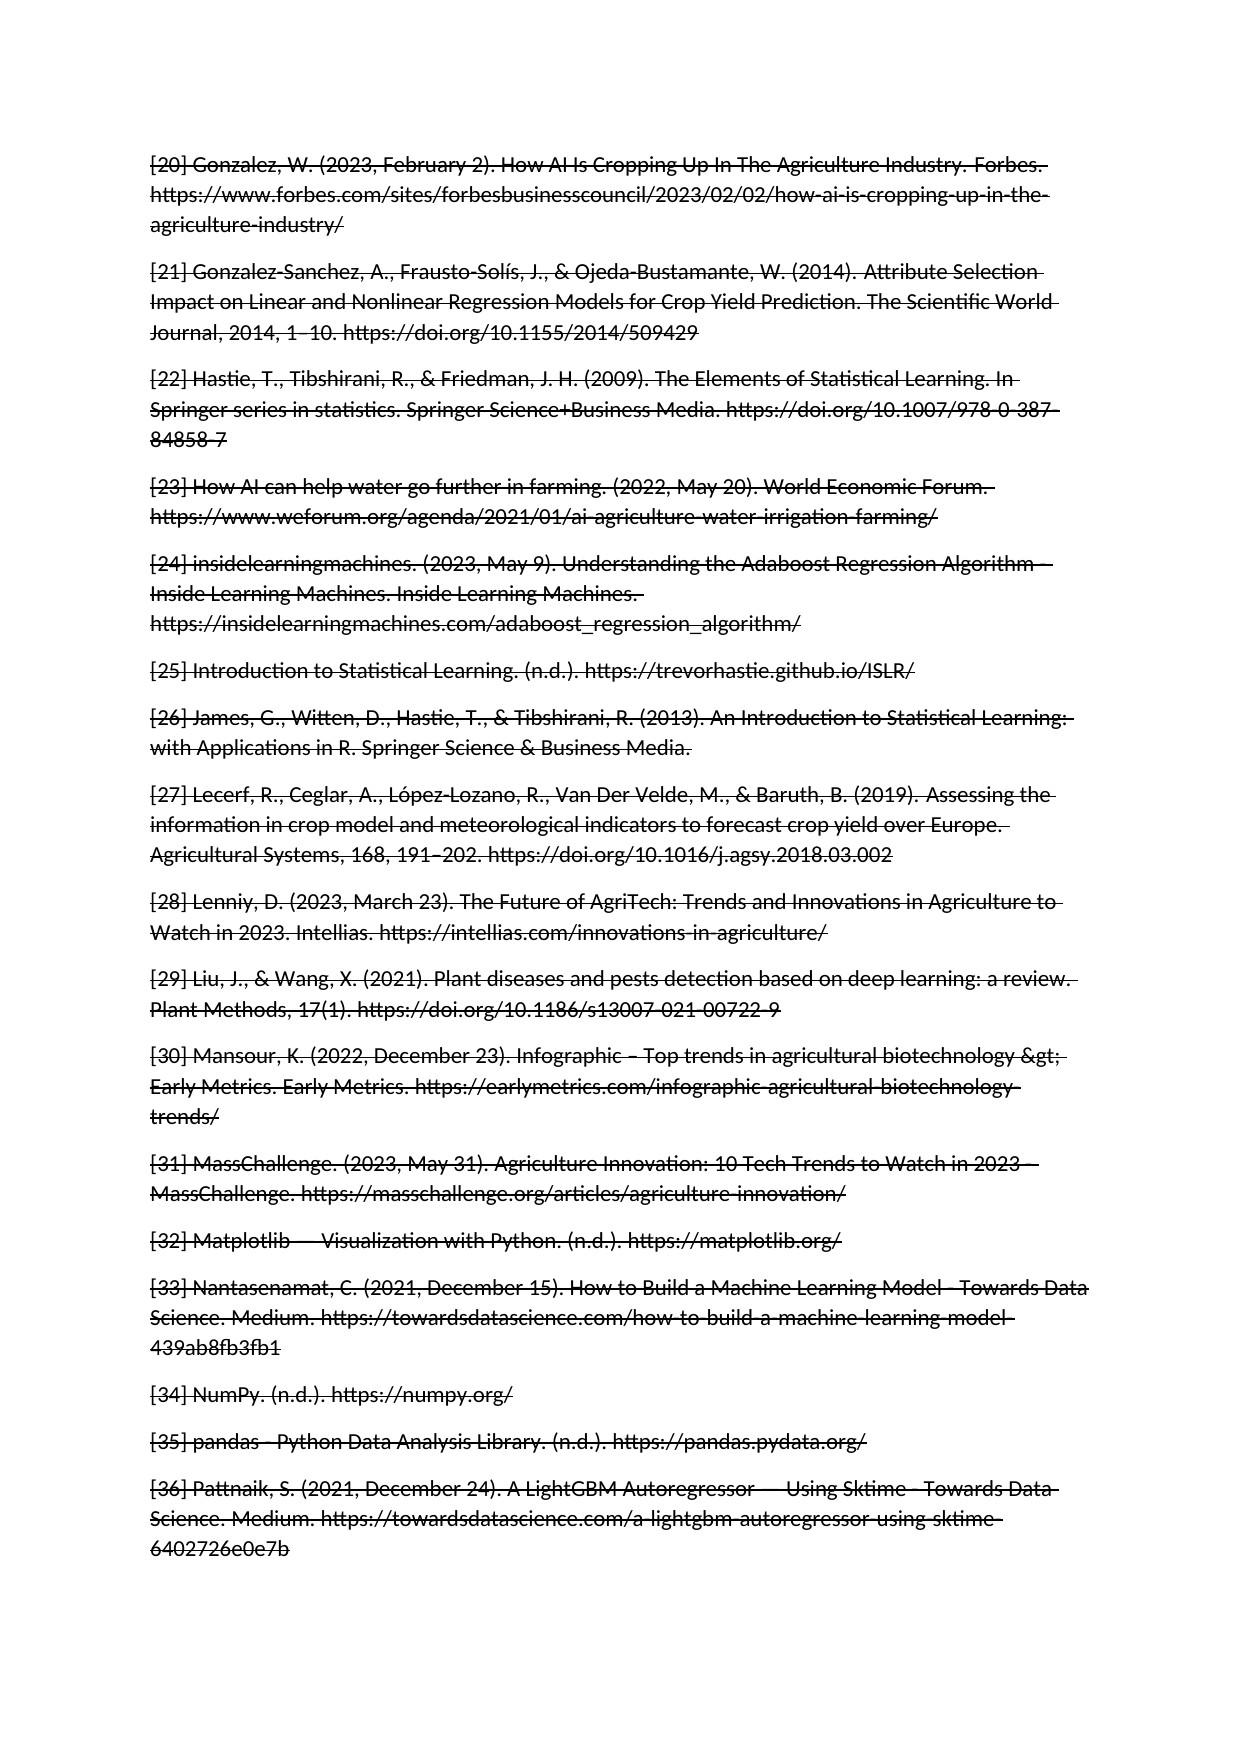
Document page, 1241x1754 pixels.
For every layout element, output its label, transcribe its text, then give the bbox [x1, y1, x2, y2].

text [36] Pattnaik, S. (2021, December 24). A LightGBM Autoregressor — Using Sktime - Towards Data Science. Medium. https://towardsdatascience.com/a-lightgbm-autoregressor-using-sktime-6402726e0e7b [150, 1474, 1090, 1562]
text [31] MassChallenge. (2023, May 31). Agriculture Innovation: 10 Tech Trends to Watch in 2023 - MassChallenge. https://masschallenge.org/articles/agriculture-innovation/ [150, 1149, 1090, 1207]
text [35] pandas - Python Data Analysis Library. (n.d.). https://pandas.pydata.org/ [150, 1427, 1090, 1455]
text [26] James, G., Witten, D., Hastie, T., & Tibshirani, R. (2013). An Introduction to Statistical Learning: with Applications in R. Springer Science & Business Media. [150, 703, 1090, 761]
text [22] Hastie, T., Tibshirani, R., & Friedman, J. H. (2009). The Elements of Statistical Learning. In Springer series in statistics. Springer Science+Business Media. https://doi.org/10.1007/978-0-387-84858-7 [150, 364, 1090, 453]
text [21] Gonzalez-Sanchez, A., Frausto-Solís, J., & Ojeda-Bustamante, W. (2014). Attribute Selection Impact on Linear and Nonlinear Regression Models for Crop Yield Prediction. The Scientific World Journal, 2014, 1–10. https://doi.org/10.1155/2014/509429 [150, 257, 1090, 346]
text [30] Mansour, K. (2022, December 23). Infographic – Top trends in agricultural biotechnology &gt; Early Metrics. Early Metrics. https://earlymetrics.com/infographic-agricultural-biotechnology-trends/ [150, 1042, 1090, 1130]
text [20] Gonzalez, W. (2023, February 2). How AI Is Cropping Up In The Agriculture Industry. Forbes. https://www.forbes.com/sites/forbesbusinesscouncil/2023/02/02/how-ai-is-cropping-up-in-the-agriculture-industry/ [150, 150, 1090, 238]
text [33] Nantasenamat, C. (2021, December 15). How to Build a Machine Learning Model - Towards Data Science. Medium. https://towardsdatascience.com/how-to-build-a-machine-learning-model-439ab8fb3fb1 [150, 1273, 1090, 1361]
text [29] Liu, J., & Wang, X. (2021). Plant diseases and pests detection based on deep learning: a review. Plant Methods, 17(1). https://doi.org/10.1186/s13007-021-00722-9 [150, 964, 1090, 1023]
text [23] How AI can help water go further in farming. (2022, May 20). World Economic Forum. https://www.weforum.org/agenda/2021/01/ai-agriculture-water-irrigation-farming/ [150, 472, 1090, 530]
text [25] Introduction to Statistical Learning. (n.d.). https://trevorhastie.github.io/ISLR/ [150, 656, 1090, 684]
text [27] Lecerf, R., Ceglar, A., López-Lozano, R., Van Der Velde, M., & Baruth, B. (2019). Assessing the information in crop model and meteorological indicators to forecast crop yield over Europe. Agricultural Systems, 168, 191–202. https://doi.org/10.1016/j.agsy.2018.03.002 [150, 780, 1090, 869]
text [34] NumPy. (n.d.). https://numpy.org/ [150, 1380, 1090, 1408]
text [24] insidelearningmachines. (2023, May 9). Understanding the Adaboost Regression Algorithm - Inside Learning Machines. Inside Learning Machines. https://insidelearningmachines.com/adaboost_regression_algorithm/ [150, 549, 1090, 637]
text [32] Matplotlib — Visualization with Python. (n.d.). https://matplotlib.org/ [150, 1226, 1090, 1254]
text [28] Lenniy, D. (2023, March 23). The Future of AgriTech: Trends and Innovations in Agriculture to Watch in 2023. Intellias. https://intellias.com/innovations-in-agriculture/ [150, 887, 1090, 946]
